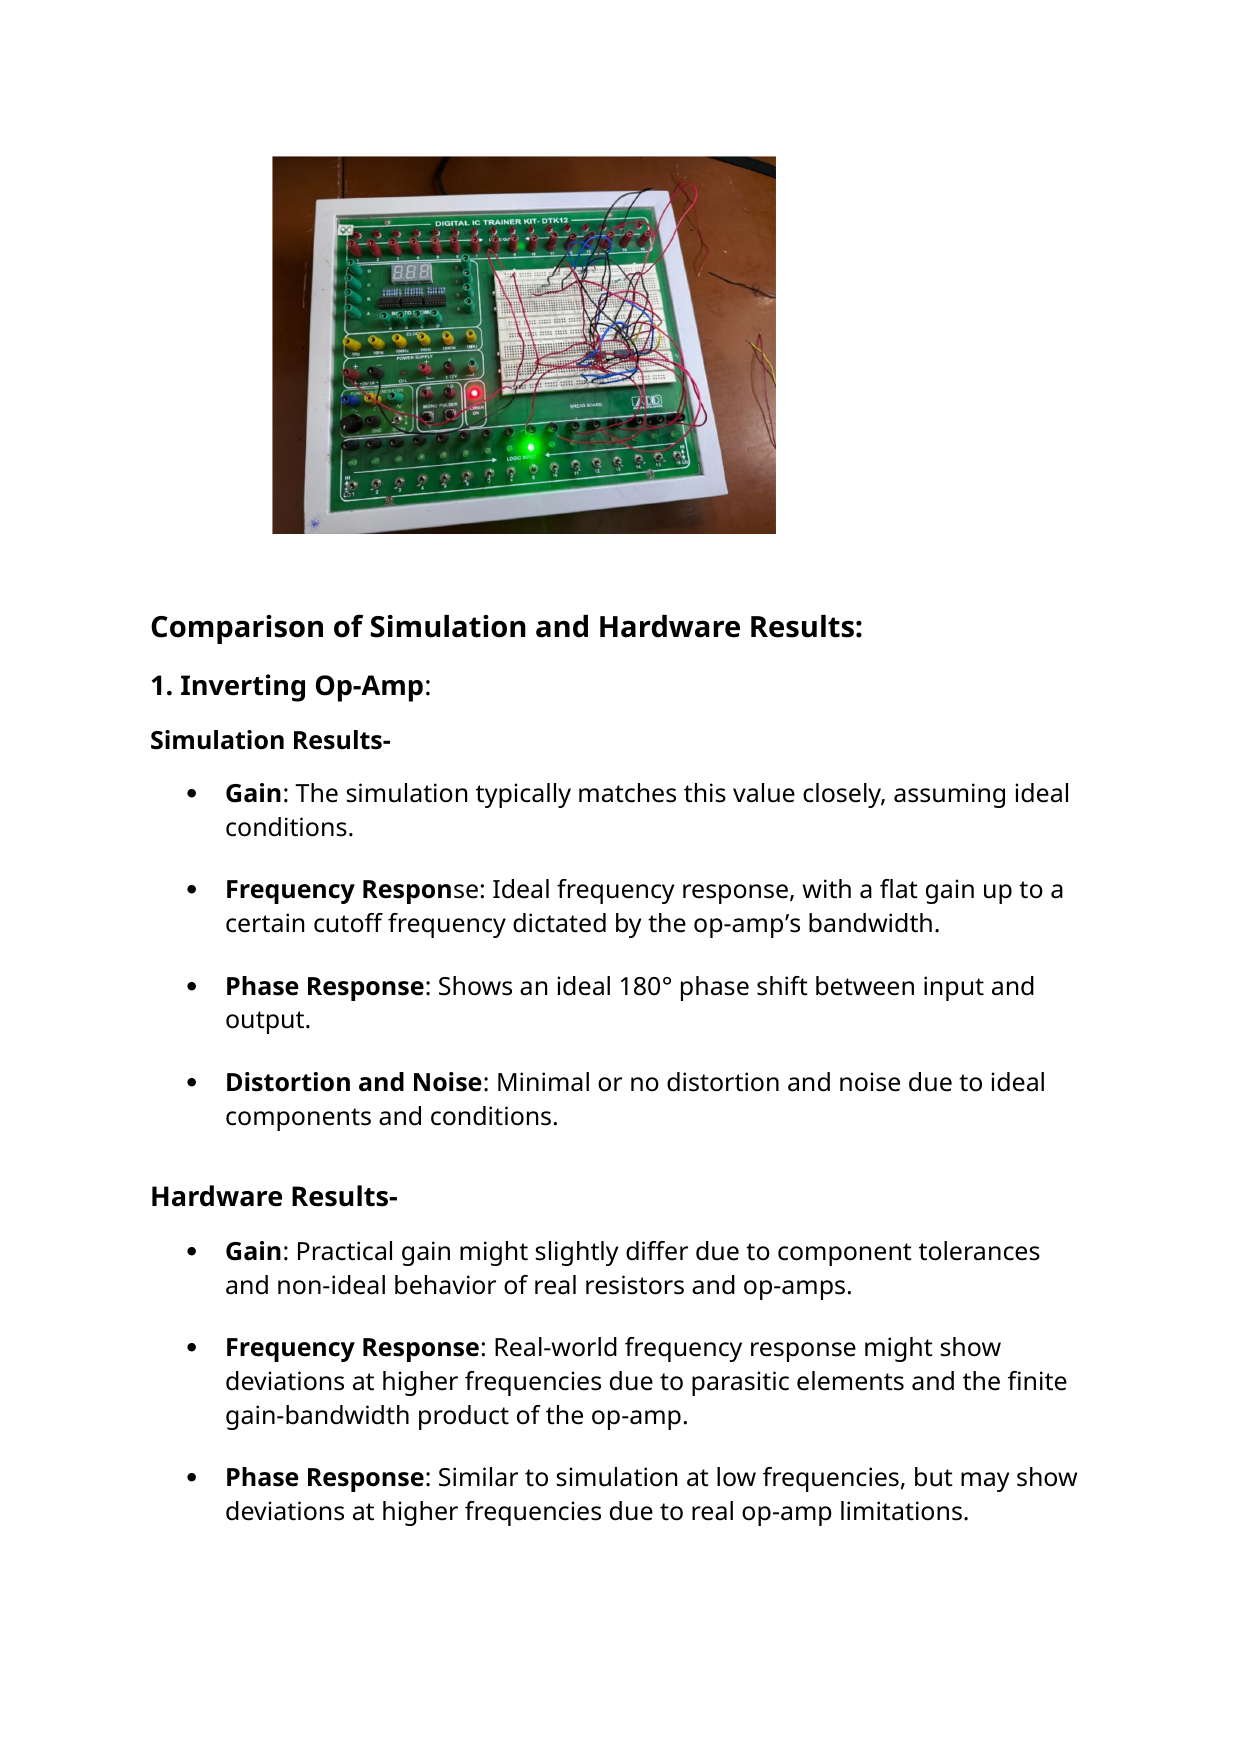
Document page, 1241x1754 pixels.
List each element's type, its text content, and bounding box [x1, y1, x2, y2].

picture [273, 157, 775, 534]
list Phase Response: Similar to simulation at low frequencies, but may show deviations at higher frequencies due to real op-amp limitations. [187, 1460, 1090, 1556]
text Hardware Results- [150, 1177, 1090, 1214]
list Gain: The simulation typically matches this value closely, assuming ideal conditions. [187, 776, 1090, 872]
text Simulation Results- [150, 722, 1090, 756]
list Frequency Response: Real-world frequency response might show deviations at higher frequencies due to parasitic elements and the finite gain-bandwidth product of the op-amp. [187, 1330, 1090, 1460]
list Gain: Practical gain might slightly differ due to component tolerances and non-ideal behavior of real resistors and op-amps. [187, 1233, 1090, 1330]
list Phase Response: Shows an ideal 180° phase shift between input and output. [187, 968, 1090, 1064]
text Comparison of Simulation and Hardware Results: [150, 606, 1090, 646]
text 1. Inverting Op-Amp: [150, 666, 1090, 703]
list Frequency Response: Ideal frequency response, with a flat gain up to a certain cutoff frequency dictated by the op-amp’s bandwidth. [187, 872, 1090, 968]
list Distortion and Noise: Minimal or no distortion and noise due to ideal components and conditions. [187, 1064, 1090, 1160]
